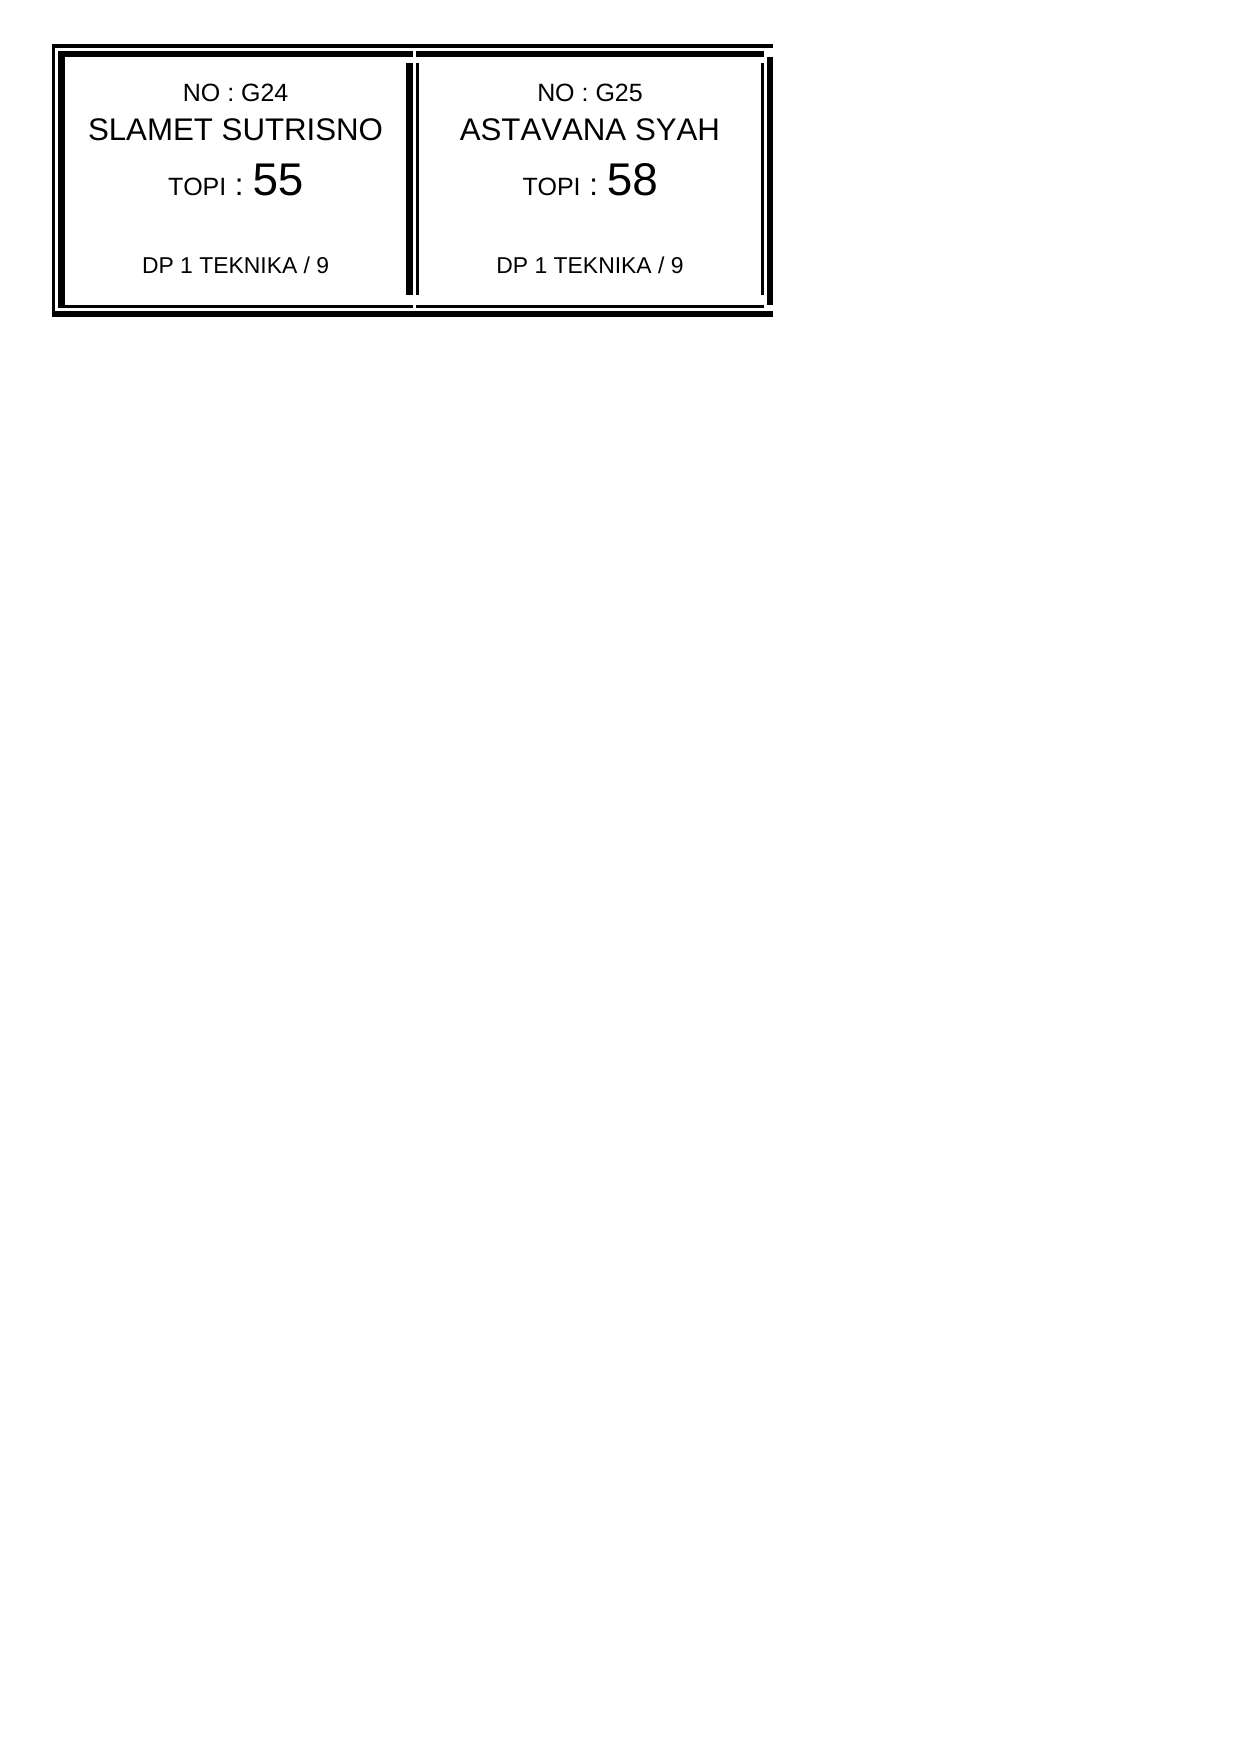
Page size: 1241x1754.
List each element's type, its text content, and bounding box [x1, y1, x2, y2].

table_cell NO : G25 ASTAVANA SYAH TOPI : 58 DP 1 TEKNIKA / 9 [413, 48, 767, 304]
table_cell NO : G24 SLAMET SUTRISNO TOPI : 55 DP 1 TEKNIKA / 9 [65, 57, 413, 304]
